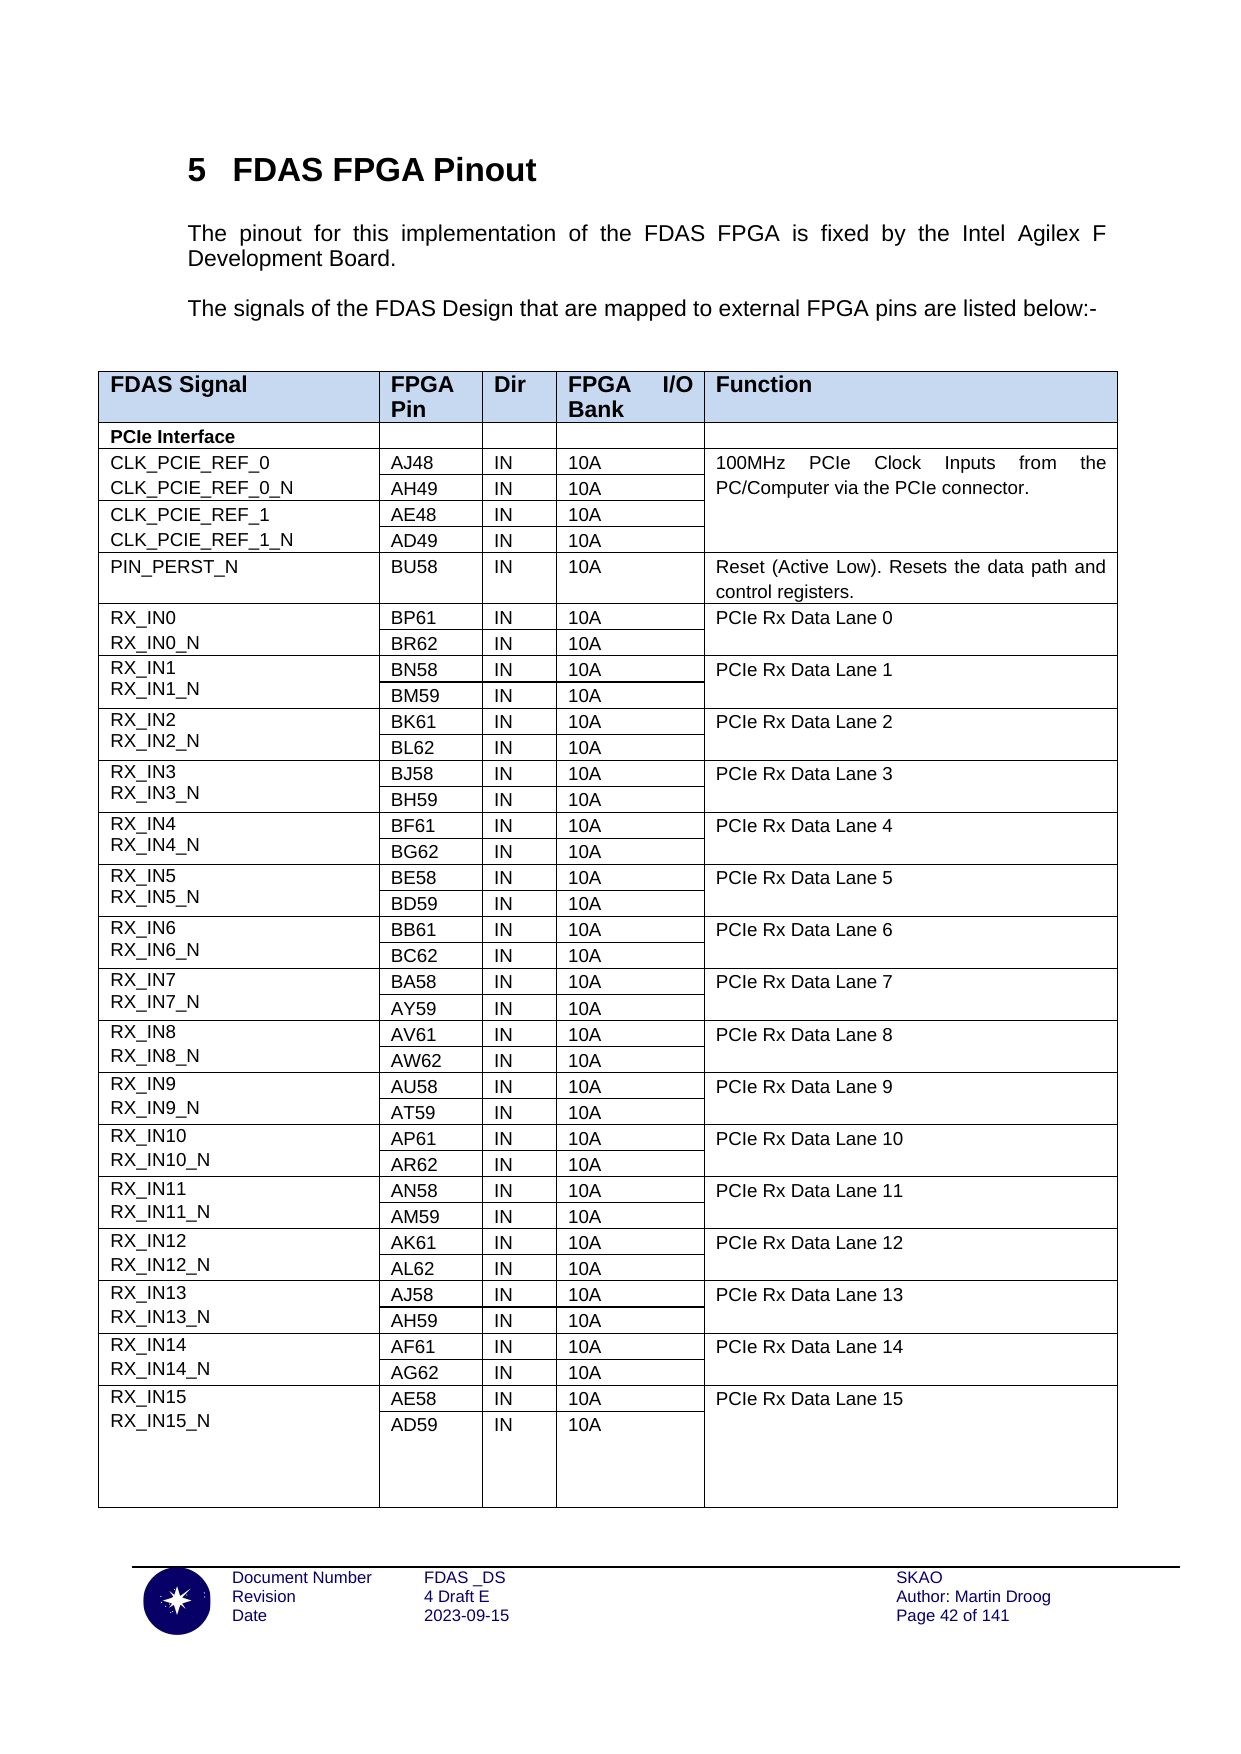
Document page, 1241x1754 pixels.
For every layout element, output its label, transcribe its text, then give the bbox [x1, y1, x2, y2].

table_cell PCIe Rx Data Lane 15 [705, 1386, 1117, 1507]
table_cell CLK_PCIE_REF_1 CLK_PCIE_REF_1_N [99, 501, 379, 552]
table_cell AT59 [380, 1099, 482, 1124]
table_cell BK61 [380, 709, 482, 733]
table_cell PCIe Rx Data Lane 9 [705, 1073, 1117, 1124]
table_cell 10A [557, 865, 704, 890]
table_cell PCIe Rx Data Lane 10 [705, 1125, 1117, 1176]
table_cell IN [483, 813, 556, 838]
table_cell IN [483, 1021, 556, 1046]
table_cell BE58 [380, 865, 482, 890]
table_cell IN [483, 604, 556, 629]
table_cell AL62 [380, 1255, 482, 1280]
table_cell IN [483, 1412, 556, 1507]
table_cell PCIe Interface [99, 423, 379, 448]
table_cell IN [483, 1281, 556, 1306]
table_cell CLK_PCIE_REF_0 CLK_PCIE_REF_0_N [99, 449, 379, 500]
table_cell BC62 [380, 943, 482, 968]
table_cell RX_IN12 RX_IN12_N [99, 1229, 379, 1280]
table_cell IN [483, 1099, 556, 1124]
table_cell PCIe Rx Data Lane 3 [705, 761, 1117, 812]
table_cell 100MHz PCIe Clock Inputs from the PC/Computer via the PCIe connector. [705, 449, 1117, 552]
table_cell PCIe Rx Data Lane 1 [705, 656, 1117, 707]
subtitle FDAS FPGA Pinout [187, 150, 1107, 188]
table_cell 10A [557, 1021, 704, 1046]
table_cell RX_IN9 RX_IN9_N [99, 1073, 379, 1124]
table_cell 10A [557, 1229, 704, 1254]
table_cell PCIe Rx Data Lane 5 [705, 865, 1117, 916]
table_cell BM59 [380, 683, 482, 707]
table_cell RX_IN5 RX_IN5_N [99, 865, 379, 916]
table_cell RX_IN10 RX_IN10_N [99, 1125, 379, 1176]
table_cell 10A [557, 683, 704, 707]
table_cell IN [483, 449, 556, 474]
table_cell IN [483, 839, 556, 864]
table_cell IN [483, 1203, 556, 1228]
table_cell PCIe Rx Data Lane 8 [705, 1021, 1117, 1072]
table_cell 10A [557, 943, 704, 968]
table_cell IN [483, 527, 556, 552]
table_cell BU58 [380, 553, 482, 603]
table_cell AJ58 [380, 1281, 482, 1306]
table_cell AD59 [380, 1412, 482, 1507]
table_cell RX_IN8 RX_IN8_N [99, 1021, 379, 1072]
table_cell AJ48 [380, 449, 482, 474]
table_cell 10A [557, 969, 704, 994]
table_cell BL62 [380, 735, 482, 759]
table_cell PCIe Rx Data Lane 13 [705, 1281, 1117, 1332]
table_cell 10A [557, 475, 704, 500]
table_cell RX_IN6 RX_IN6_N [99, 917, 379, 968]
table_cell AN58 [380, 1177, 482, 1202]
table_cell 10A [557, 501, 704, 526]
table_cell IN [483, 1360, 556, 1384]
table_cell RX_IN11 RX_IN11_N [99, 1177, 379, 1228]
table_cell BR62 [380, 630, 482, 655]
picture [143, 1567, 211, 1635]
table_cell AW62 [380, 1047, 482, 1072]
table_header Dir [483, 372, 556, 422]
table_cell 10A [557, 1386, 704, 1411]
table_cell PCIe Rx Data Lane 4 [705, 813, 1117, 864]
table_cell 10A [557, 1177, 704, 1202]
table_cell BB61 [380, 917, 482, 942]
table_cell 10A [557, 787, 704, 812]
table_cell IN [483, 891, 556, 916]
table_cell BF61 [380, 813, 482, 838]
table_cell IN [483, 1255, 556, 1280]
table_cell 10A [557, 1099, 704, 1124]
table_cell 10A [557, 656, 704, 681]
table_cell IN [483, 1047, 556, 1072]
table_cell IN [483, 943, 556, 968]
table_cell BD59 [380, 891, 482, 916]
table_cell PCIe Rx Data Lane 12 [705, 1229, 1117, 1280]
table_cell PCIe Rx Data Lane 2 [705, 709, 1117, 759]
table_header Function [705, 372, 1117, 422]
table_cell AP61 [380, 1125, 482, 1150]
table_cell RX_IN2 RX_IN2_N [99, 709, 379, 759]
table_cell 10A [557, 1412, 704, 1507]
table_cell IN [483, 1151, 556, 1176]
table_cell AU58 [380, 1073, 482, 1098]
table_cell RX_IN3 RX_IN3_N [99, 761, 379, 812]
table_cell AK61 [380, 1229, 482, 1254]
table_cell [380, 423, 482, 448]
table_cell PCIe Rx Data Lane 6 [705, 917, 1117, 968]
table_cell RX_IN15 RX_IN15_N [99, 1386, 379, 1507]
table_header FPGA I/O Bank [557, 372, 704, 422]
table_cell IN [483, 475, 556, 500]
table_cell 10A [557, 1334, 704, 1358]
table_cell RX_IN1 RX_IN1_N [99, 656, 379, 707]
table_cell 10A [557, 917, 704, 942]
table_cell 10A [557, 630, 704, 655]
table_header FDAS Signal [99, 372, 379, 422]
table_cell 10A [557, 813, 704, 838]
table_cell BP61 [380, 604, 482, 629]
table_cell IN [483, 553, 556, 603]
table_cell BG62 [380, 839, 482, 864]
table_cell 10A [557, 1073, 704, 1098]
table_cell IN [483, 1308, 556, 1332]
table_cell 10A [557, 1125, 704, 1150]
table_cell IN [483, 735, 556, 759]
table_cell 10A [557, 1203, 704, 1228]
text The pinout for this implementation of the FDAS FPGA is fixed by the Intel Agilex F Development Board. [187, 221, 1107, 271]
table_cell AE48 [380, 501, 482, 526]
table_cell 10A [557, 553, 704, 603]
table_cell RX_IN13 RX_IN13_N [99, 1281, 379, 1332]
table_cell 10A [557, 527, 704, 552]
table_cell Reset (Active Low). Resets the data path and control registers. [705, 553, 1117, 603]
table_cell RX_IN4 RX_IN4_N [99, 813, 379, 864]
table_cell RX_IN0 RX_IN0_N [99, 604, 379, 655]
table_cell AF61 [380, 1334, 482, 1358]
table_cell IN [483, 969, 556, 994]
table_cell 10A [557, 604, 704, 629]
table_cell IN [483, 1125, 556, 1150]
table_cell PCIe Rx Data Lane 7 [705, 969, 1117, 1020]
table_cell 10A [557, 1281, 704, 1306]
table_cell IN [483, 995, 556, 1020]
table_cell 10A [557, 1308, 704, 1332]
table_cell AG62 [380, 1360, 482, 1384]
table_cell AR62 [380, 1151, 482, 1176]
table_cell 10A [557, 761, 704, 786]
table_cell PCIe Rx Data Lane 11 [705, 1177, 1117, 1228]
table_cell BA58 [380, 969, 482, 994]
table_cell AY59 [380, 995, 482, 1020]
table_cell [483, 423, 556, 448]
table_cell BH59 [380, 787, 482, 812]
table_cell IN [483, 1334, 556, 1358]
table_cell IN [483, 1073, 556, 1098]
table_cell PIN_PERST_N [99, 553, 379, 603]
table_cell IN [483, 709, 556, 733]
table_cell IN [483, 683, 556, 707]
table_cell IN [483, 501, 556, 526]
table_cell RX_IN14 RX_IN14_N [99, 1334, 379, 1384]
table_cell 10A [557, 1047, 704, 1072]
table_cell IN [483, 787, 556, 812]
table_cell BN58 [380, 656, 482, 681]
table_cell IN [483, 1386, 556, 1411]
table_cell 10A [557, 1255, 704, 1280]
table_cell PCIe Rx Data Lane 14 [705, 1334, 1117, 1384]
table_cell [557, 423, 704, 448]
table_cell IN [483, 1177, 556, 1202]
table_cell AE58 [380, 1386, 482, 1411]
table_cell AH59 [380, 1308, 482, 1332]
table_cell AM59 [380, 1203, 482, 1228]
table_cell AV61 [380, 1021, 482, 1046]
table_cell AH49 [380, 475, 482, 500]
table_cell IN [483, 917, 556, 942]
table_cell PCIe Rx Data Lane 0 [705, 604, 1117, 655]
table_cell 10A [557, 709, 704, 733]
table_cell RX_IN7 RX_IN7_N [99, 969, 379, 1020]
table_cell IN [483, 865, 556, 890]
table_cell 10A [557, 735, 704, 759]
table_header FPGA Pin [380, 372, 482, 422]
table_cell IN [483, 630, 556, 655]
table_cell 10A [557, 839, 704, 864]
table_cell 10A [557, 1360, 704, 1384]
table_cell 10A [557, 449, 704, 474]
text The signals of the FDAS Design that are mapped to external FPGA pins are listed below:- [187, 296, 1107, 321]
table_cell 10A [557, 1151, 704, 1176]
table_cell 10A [557, 995, 704, 1020]
table_cell 10A [557, 891, 704, 916]
table_cell [705, 423, 1117, 448]
table_cell BJ58 [380, 761, 482, 786]
table_cell IN [483, 1229, 556, 1254]
table_cell IN [483, 656, 556, 681]
table_cell IN [483, 761, 556, 786]
table_cell AD49 [380, 527, 482, 552]
